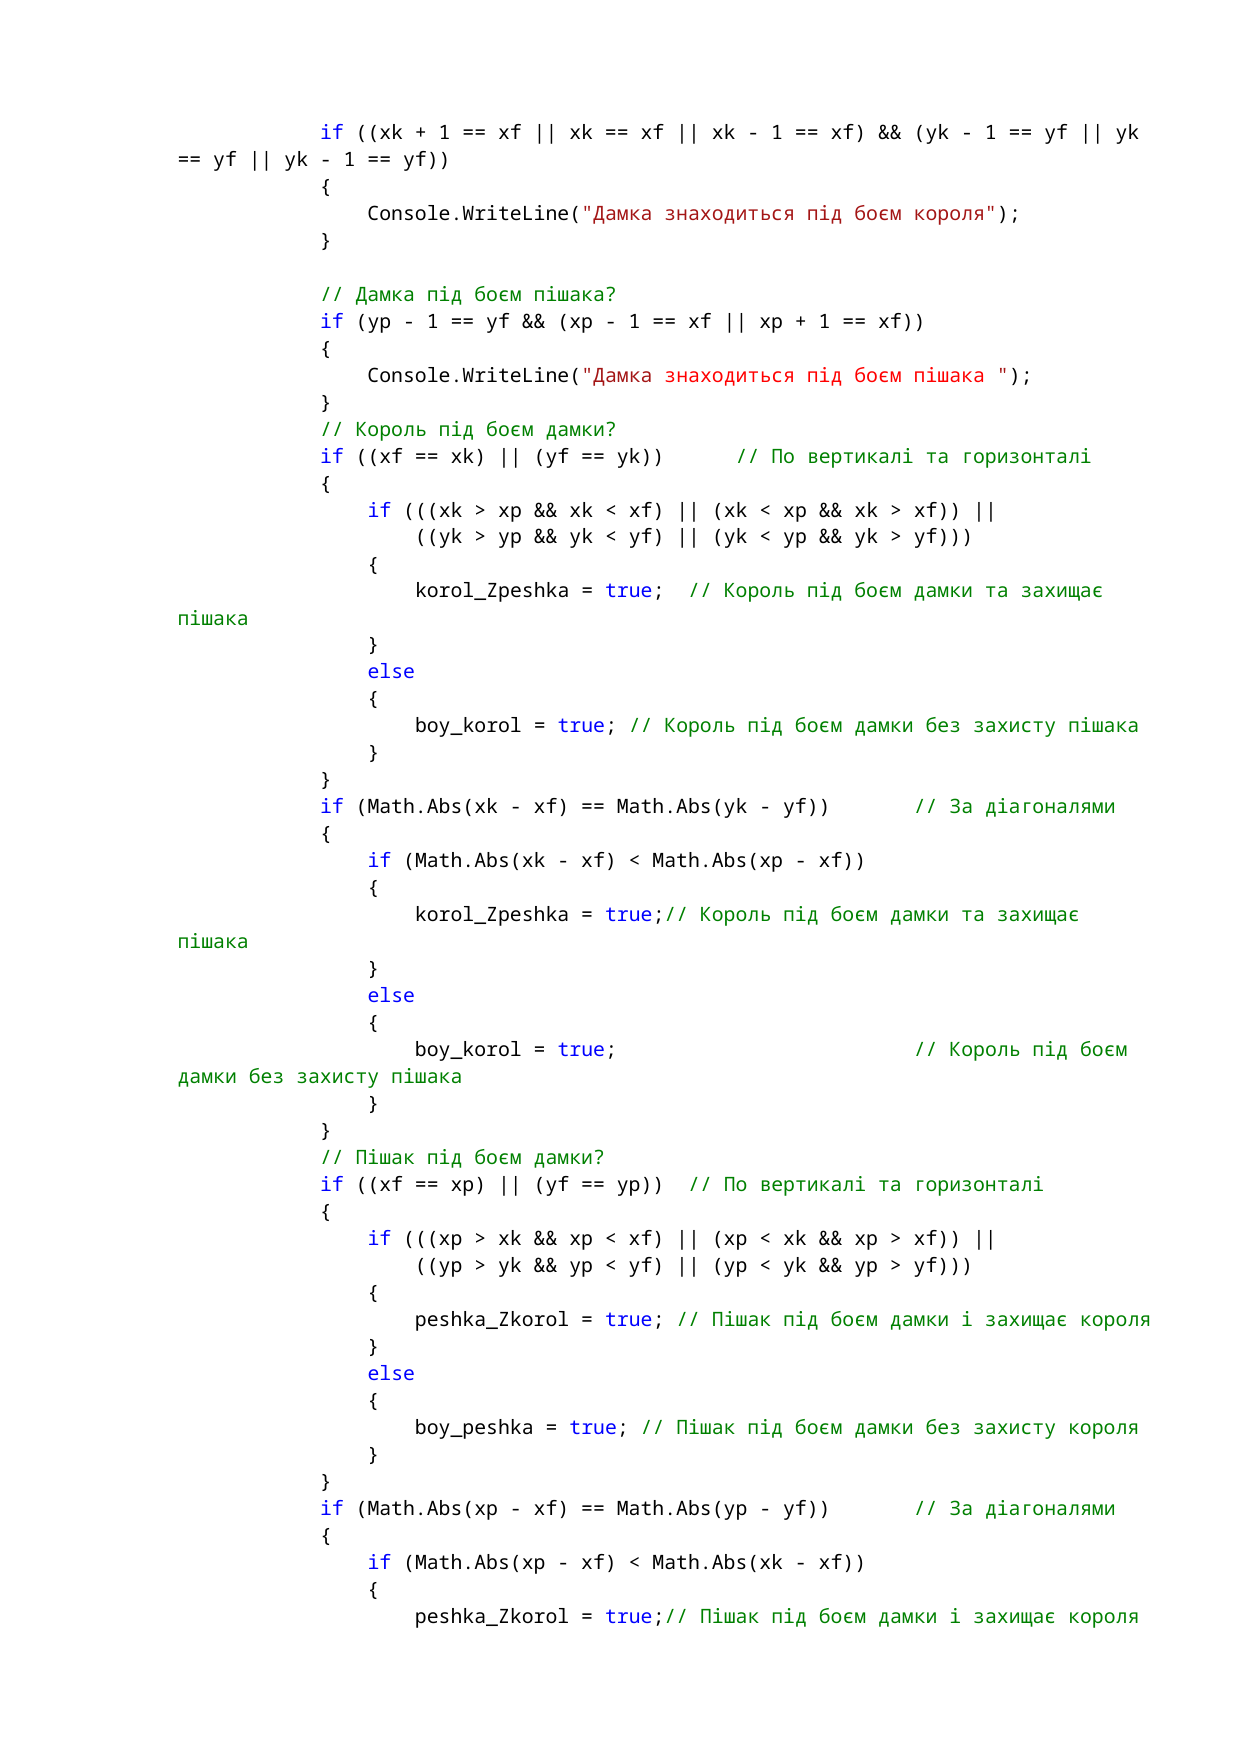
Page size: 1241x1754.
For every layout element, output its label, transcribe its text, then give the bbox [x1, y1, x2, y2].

text { [177, 334, 1152, 361]
text if (Math.Abs(xk - xf) == Math.Abs(yk - yf)) // За діагоналями [177, 793, 1152, 819]
text } [177, 1440, 1152, 1467]
text peshka_Zkorol = true; // Пішак під боєм дамки і захищає короля [177, 1305, 1152, 1332]
text if (((xp > xk && xp < xf) || (xp < xk && xp > xf)) || [177, 1224, 1152, 1251]
text else [177, 658, 1152, 685]
text } [177, 388, 1152, 415]
text Console.WriteLine("Дамка знаходиться під боєм короля"); [177, 199, 1152, 226]
text { [177, 1575, 1152, 1602]
text } [177, 1332, 1152, 1359]
text { [177, 469, 1152, 496]
text Console.WriteLine("Дамка знаходиться під боєм пішака "); [177, 361, 1152, 388]
text } [177, 226, 1152, 253]
text { [177, 1521, 1152, 1548]
text { [177, 1197, 1152, 1224]
text boy_peshka = true; // Пішак під боєм дамки без захисту короля [177, 1413, 1152, 1440]
text else [177, 1359, 1152, 1386]
text } [177, 1089, 1152, 1116]
text { [177, 685, 1152, 712]
text } [177, 631, 1152, 658]
text peshka_Zkorol = true;// Пішак під боєм дамки і захищає короля [177, 1602, 1152, 1629]
text if (((xk > xp && xk < xf) || (xk < xp && xk > xf)) || [177, 496, 1152, 523]
text if (Math.Abs(xk - xf) < Math.Abs(xp - xf)) [177, 847, 1152, 873]
text } [177, 739, 1152, 766]
text ((yk > yp && yk < yf) || (yk < yp && yk > yf))) [177, 523, 1152, 550]
text { [177, 1008, 1152, 1035]
text { [177, 1386, 1152, 1413]
text // Король під боєм дамки? [177, 415, 1152, 442]
text if (Math.Abs(xp - xf) < Math.Abs(xk - xf)) [177, 1548, 1152, 1575]
text if ((xf == xp) || (yf == yp)) // По вертикалі та горизонталі [177, 1170, 1152, 1197]
text else [177, 981, 1152, 1008]
text boy_korol = true; // Король під боєм дамки без захисту пішака [177, 1035, 1152, 1089]
text } [177, 1116, 1152, 1143]
text ((yp > yk && yp < yf) || (yp < yk && yp > yf))) [177, 1251, 1152, 1278]
text } [177, 766, 1152, 793]
text { [177, 550, 1152, 577]
text if ((xf == xk) || (yf == yk)) // По вертикалі та горизонталі [177, 442, 1152, 469]
text boy_korol = true; // Король під боєм дамки без захисту пішака [177, 712, 1152, 739]
text { [177, 873, 1152, 901]
text { [177, 172, 1152, 199]
text // Пішак під боєм дамки? [177, 1143, 1152, 1170]
text if (yp - 1 == yf && (xp - 1 == xf || xp + 1 == xf)) [177, 307, 1152, 334]
text { [177, 819, 1152, 847]
text korol_Zpeshka = true;// Король під боєм дамки та захищає пішака [177, 901, 1152, 954]
text if (Math.Abs(xp - xf) == Math.Abs(yp - yf)) // За діагоналями [177, 1494, 1152, 1521]
text // Дамка під боєм пішака? [177, 280, 1152, 307]
text korol_Zpeshka = true; // Король під боєм дамки та захищає пішака [177, 577, 1152, 631]
text { [177, 1278, 1152, 1305]
text } [177, 954, 1152, 981]
text } [177, 1467, 1152, 1494]
text if ((xk + 1 == xf || xk == xf || xk - 1 == xf) && (yk - 1 == yf || yk == yf || yk - 1 == yf)) [177, 118, 1152, 172]
